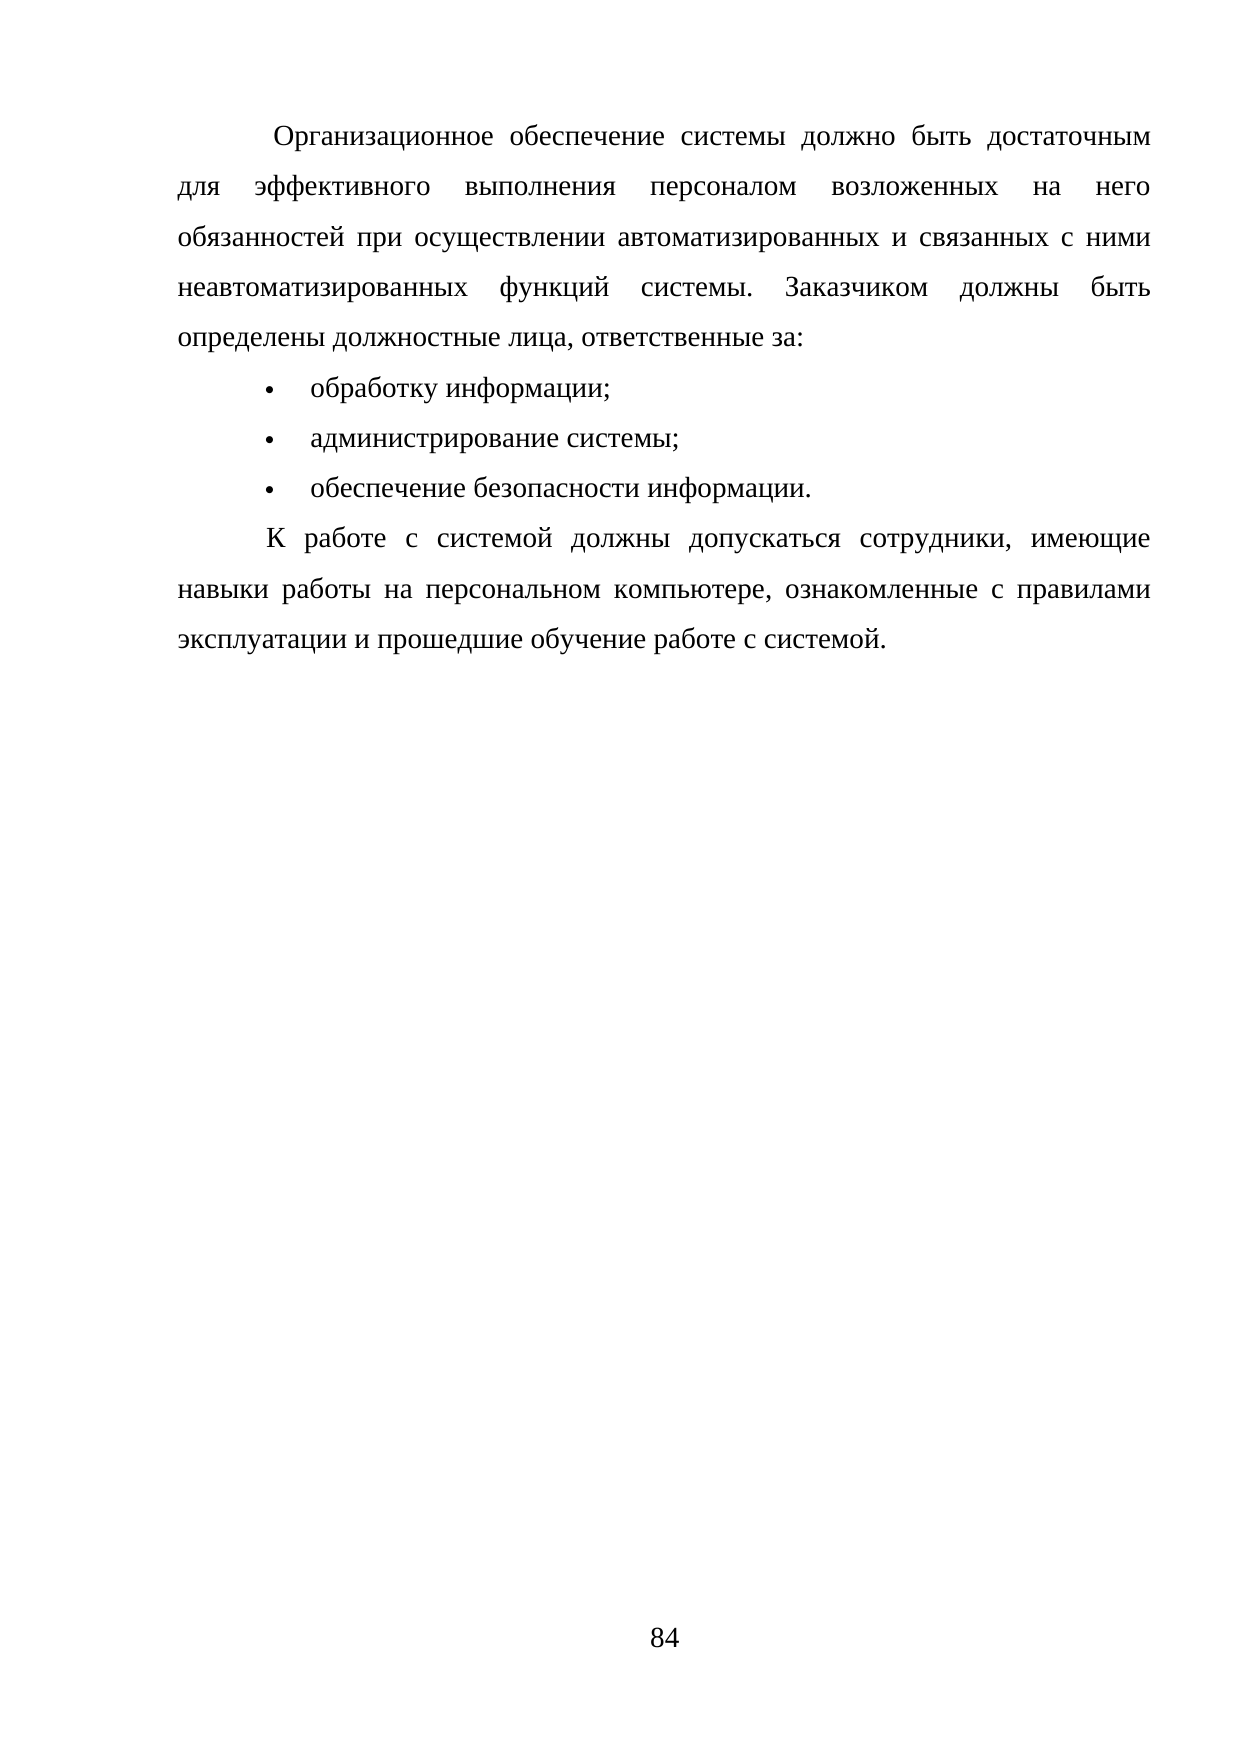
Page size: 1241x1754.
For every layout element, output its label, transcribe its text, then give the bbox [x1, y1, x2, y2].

list обработку информации; [266, 370, 1152, 403]
list обеспечение безопасности информации. [266, 470, 1152, 504]
list администрирование системы; [266, 420, 1152, 453]
text К работе с системой должны допускаться сотрудники, имеющие навыки работы на персональном компьютере, ознакомленные с правилами эксплуатации и прошедшие обучение работе с системой. [177, 521, 1152, 655]
text Организационное обеспечение системы должно быть достаточным для эффективного выполнения персоналом возложенных на него обязанностей при осуществлении автоматизированных и связанных с ними неавтоматизированных функций системы. Заказчиком должны быть определены должностные лица, ответственные за: [177, 118, 1152, 353]
